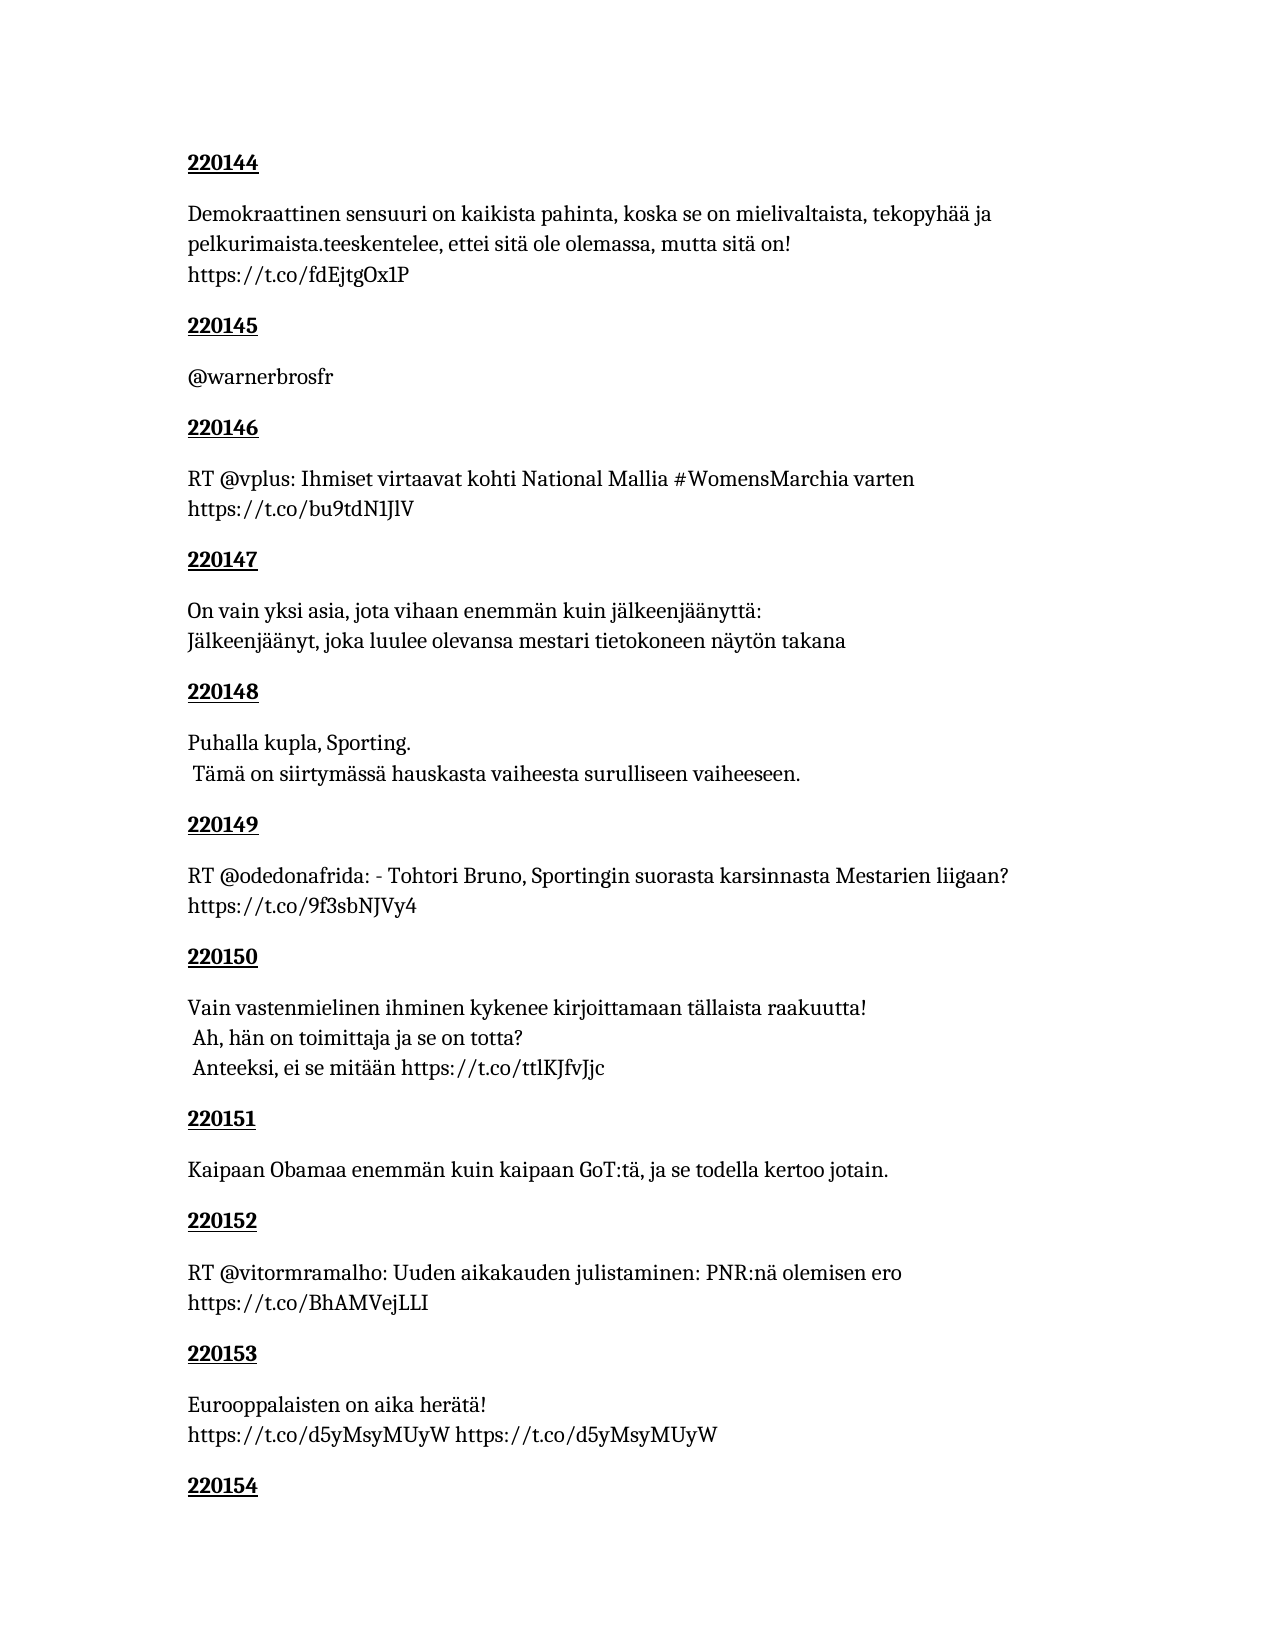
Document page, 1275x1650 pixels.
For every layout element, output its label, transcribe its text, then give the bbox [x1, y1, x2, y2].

text 220151 [187, 1106, 1087, 1133]
text RT @vitormramalho: Uuden aikakauden julistaminen: PNR:nä olemisen ero https://t.co/BhAMVejLLI [187, 1259, 1087, 1316]
text RT @vplus: Ihmiset virtaavat kohti National Mallia #WomensMarchia varten https://t.co/bu9tdN1JlV [187, 466, 1087, 522]
text Demokraattinen sensuuri on kaikista pahinta, koska se on mielivaltaista, tekopyhää ja pelkurimaista.teeskentelee, ettei sitä ole olemassa, mutta sitä on! https://t.co/fdEjtgOx1P [187, 201, 1087, 288]
text 220153 [187, 1341, 1087, 1367]
text Eurooppalaisten on aika herätä! https://t.co/d5yMsyMUyW https://t.co/d5yMsyMUyW [187, 1392, 1087, 1448]
text 220150 [187, 944, 1087, 970]
text Puhalla kupla, Sporting. Tämä on siirtymässä hauskasta vaiheesta surulliseen vaiheeseen. [187, 730, 1087, 787]
text Kaipaan Obamaa enemmän kuin kaipaan GoT:tä, ja se todella kertoo jotain. [187, 1157, 1087, 1184]
text 220147 [187, 547, 1087, 573]
text 220145 [187, 312, 1087, 339]
text 220152 [187, 1208, 1087, 1235]
text 220144 [187, 150, 1087, 176]
text Vain vastenmielinen ihminen kykenee kirjoittamaan tällaista raakuutta! Ah, hän on toimittaja ja se on totta? Anteeksi, ei se mitään https://t.co/ttlKJfvJjc [187, 995, 1087, 1082]
text 220154 [187, 1473, 1087, 1499]
text 220148 [187, 679, 1087, 706]
text On vain yksi asia, jota vihaan enemmän kuin jälkeenjäänyttä: Jälkeenjäänyt, joka luulee olevansa mestari tietokoneen näytön takana [187, 598, 1087, 654]
text RT @odedonafrida: - Tohtori Bruno, Sportingin suorasta karsinnasta Mestarien liigaan? https://t.co/9f3sbNJVy4 [187, 862, 1087, 919]
text 220146 [187, 414, 1087, 441]
text 220149 [187, 811, 1087, 838]
text @warnerbrosfr [187, 363, 1087, 390]
